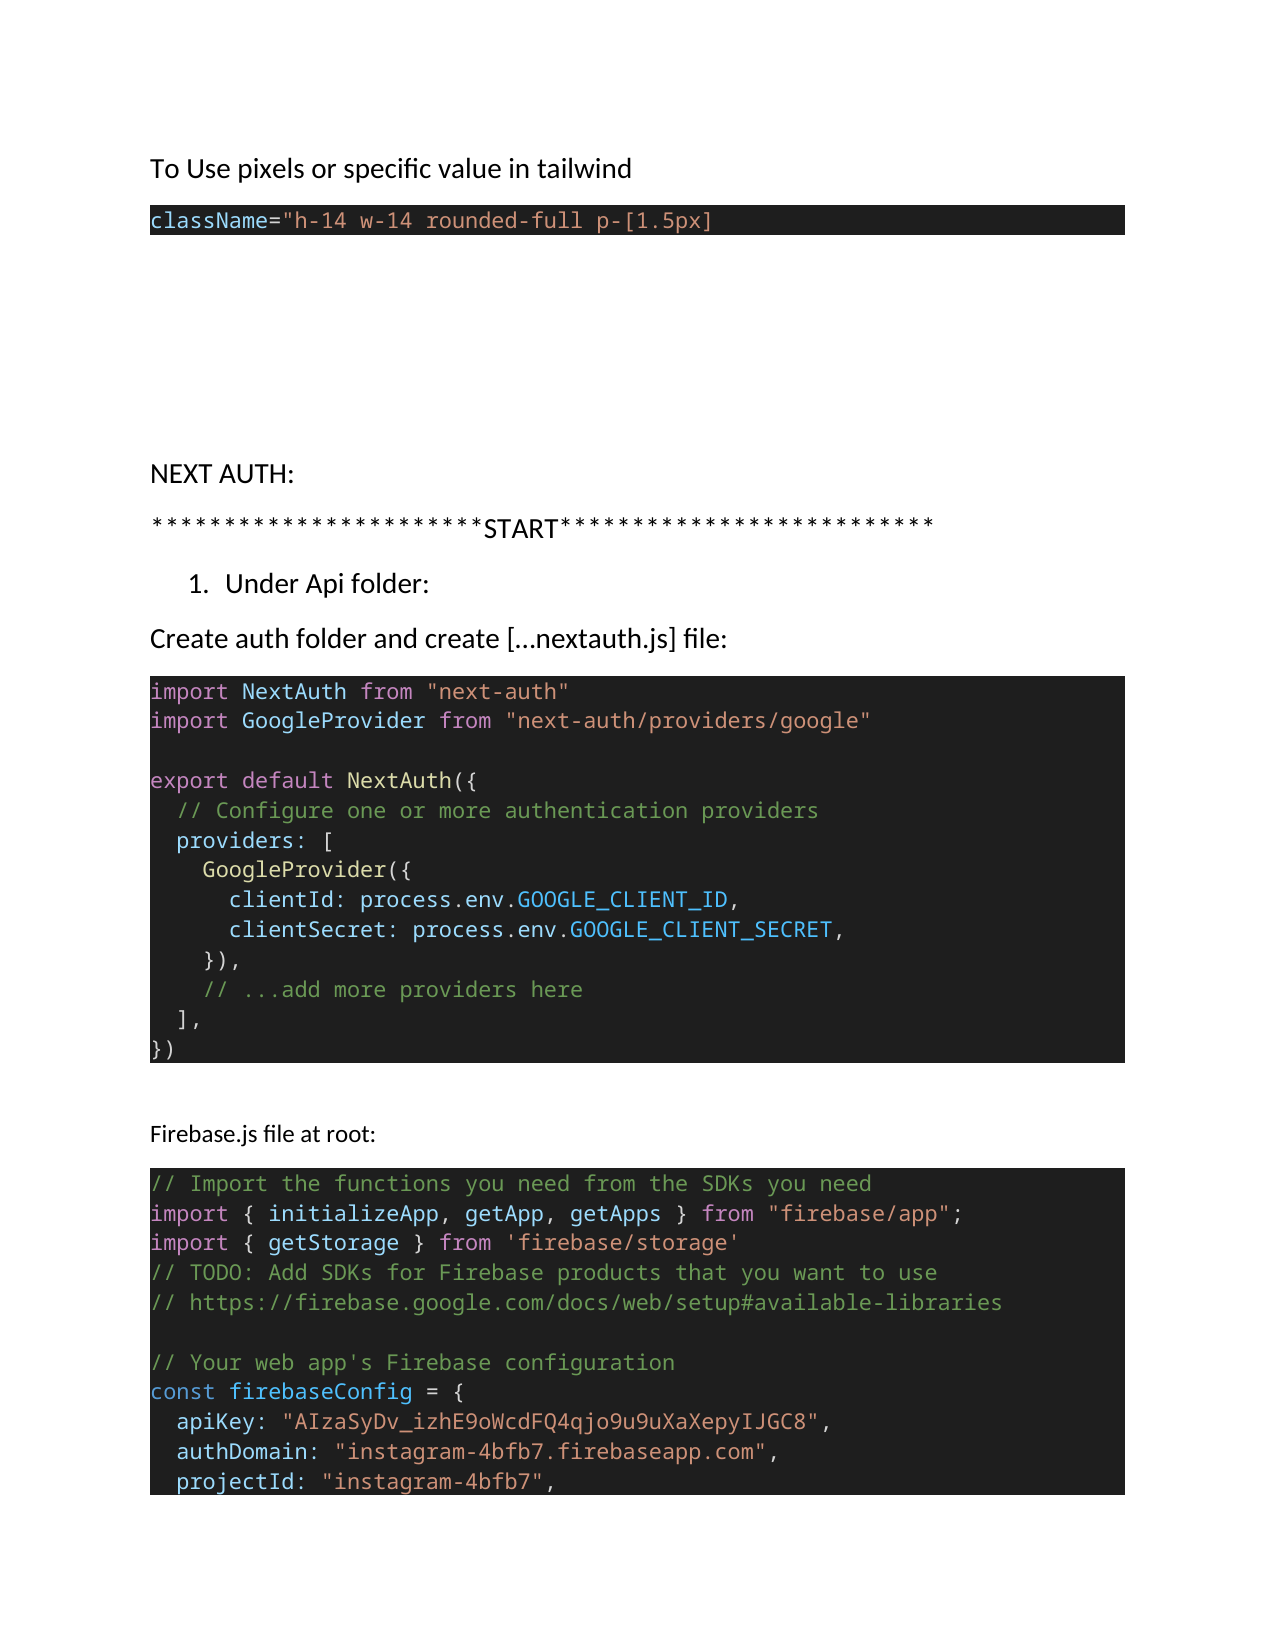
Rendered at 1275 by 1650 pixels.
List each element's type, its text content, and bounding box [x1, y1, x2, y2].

list Under Api folder: [187, 566, 1125, 601]
text // https://firebase.google.com/docs/web/setup#available-libraries [150, 1287, 1125, 1317]
text className="h-14 w-14 rounded-full p-[1.5px] [150, 205, 1125, 235]
text providers: [ [150, 825, 1125, 854]
text Create auth folder and create […nextauth.js] file: [150, 621, 1125, 656]
text ***********************START************************** [150, 510, 1125, 546]
text projectId: "instagram-4bfb7", [150, 1466, 1125, 1495]
text ], [150, 1003, 1125, 1033]
text export default NextAuth({ [150, 765, 1125, 795]
text GoogleProvider({ [150, 854, 1125, 884]
text To Use pixels or specific value in tailwind [150, 150, 1125, 186]
text Firebase.js file at root: [150, 1118, 1125, 1149]
text authDomain: "instagram-4bfb7.firebaseapp.com", [150, 1436, 1125, 1466]
text }) [150, 1033, 1125, 1063]
text // TODO: Add SDKs for Firebase products that you want to use [150, 1257, 1125, 1287]
text apiKey: "AIzaSyDv_izhE9oWcdFQ4qjo9u9uXaXepyIJGC8", [150, 1406, 1125, 1436]
text import { initializeApp, getApp, getApps } from "firebase/app"; [150, 1197, 1125, 1227]
text clientSecret: process.env.GOOGLE_CLIENT_SECRET, [150, 914, 1125, 944]
text NEXT AUTH: [150, 455, 1125, 491]
text // ...add more providers here [150, 974, 1125, 1003]
text // Configure one or more authentication providers [150, 795, 1125, 825]
text // Import the functions you need from the SDKs you need [150, 1168, 1125, 1197]
text import { getStorage } from 'firebase/storage' [150, 1227, 1125, 1257]
text }), [150, 944, 1125, 974]
text import GoogleProvider from "next-auth/providers/google" [150, 706, 1125, 735]
text // Your web app's Firebase configuration [150, 1346, 1125, 1376]
text const firebaseConfig = { [150, 1376, 1125, 1406]
text import NextAuth from "next-auth" [150, 676, 1125, 706]
text clientId: process.env.GOOGLE_CLIENT_ID, [150, 884, 1125, 914]
